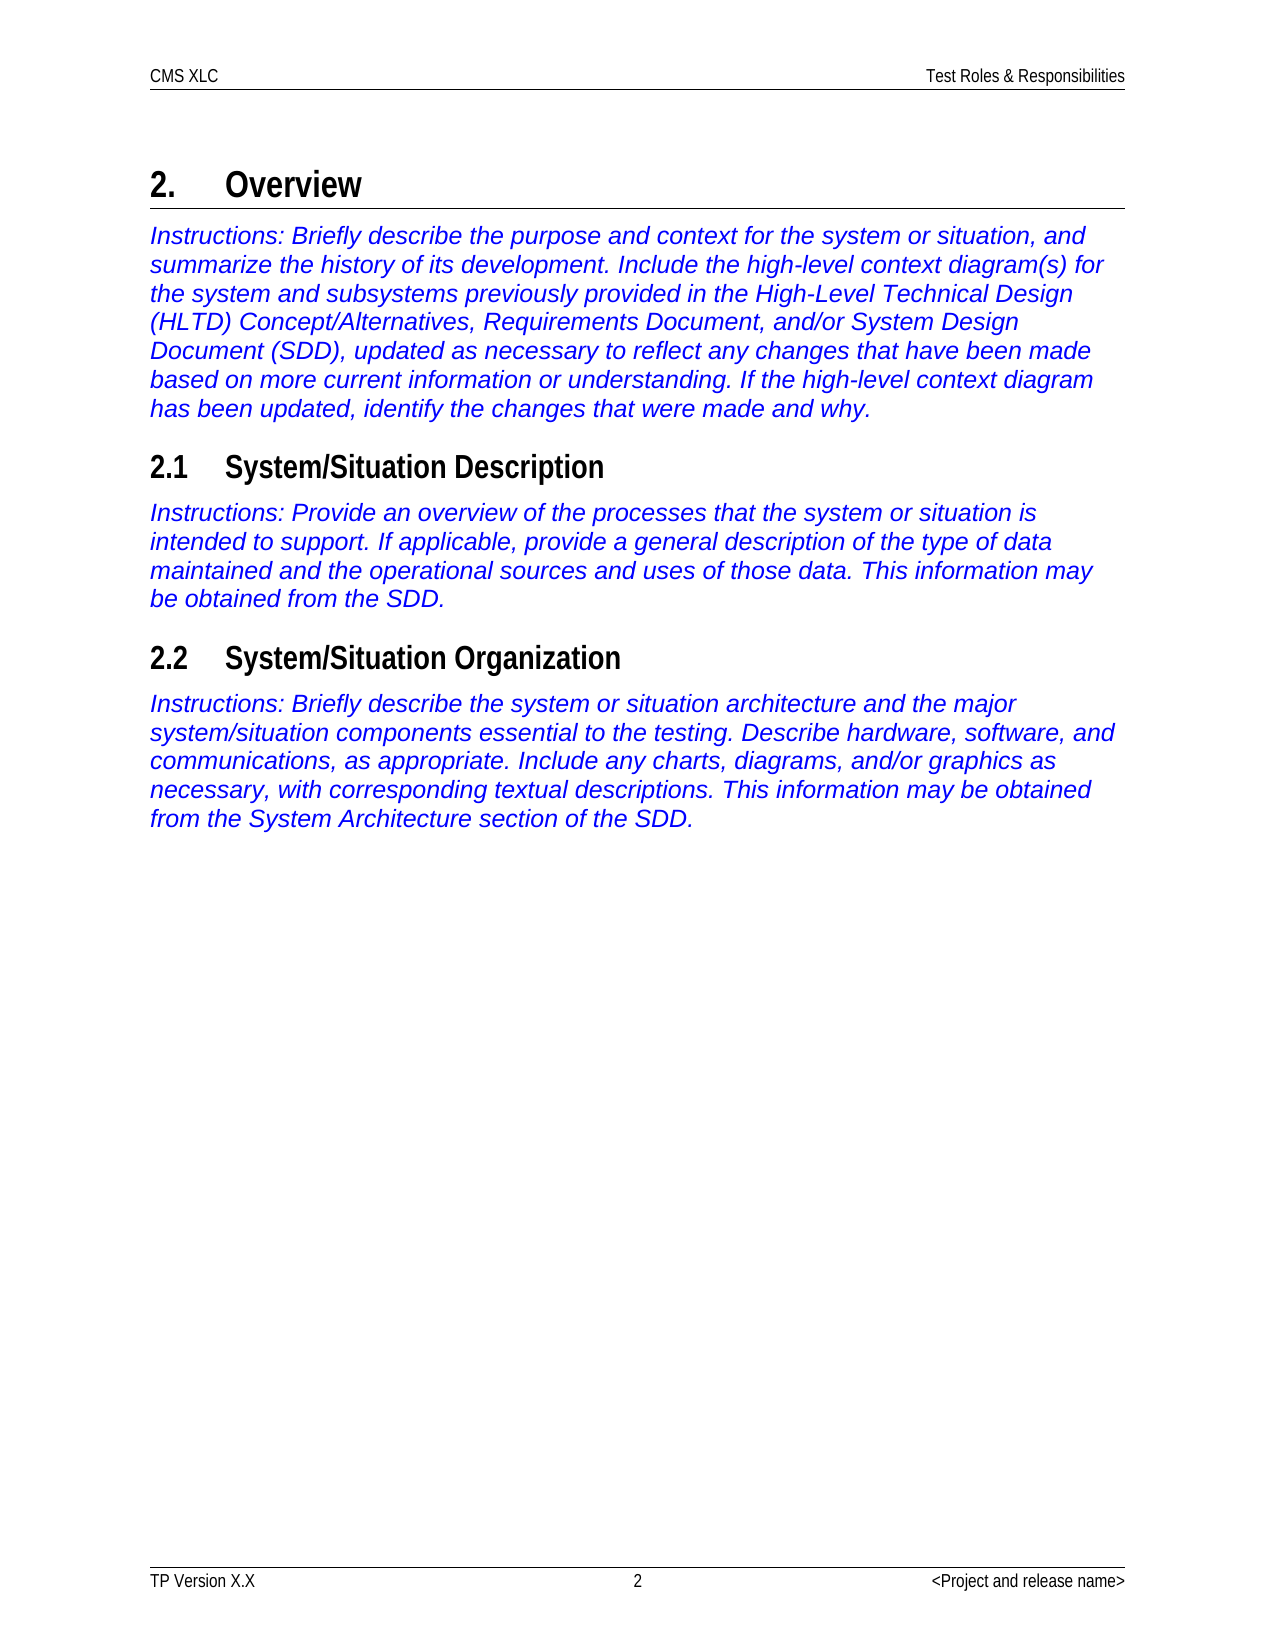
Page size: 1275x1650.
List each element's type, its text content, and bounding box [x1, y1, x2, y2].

text Instructions: Briefly describe the system or situation architecture and the major system/situation components essential to the testing. Describe hardware, software, and communications, as appropriate. Include any charts, diagrams, and/or graphics as necessary, with corresponding textual descriptions. This information may be obtained from the System Architecture section of the SDD. [150, 689, 1125, 833]
text Instructions: Briefly describe the purpose and context for the system or situation, and summarize the history of its development. Include the high-level context diagram(s) for the system and subsystems previously provided in the High-Level Technical Design (HLTD) Concept/Alternatives, Requirements Document, and/or System Design Document (SDD), updated as necessary to reflect any changes that have been made based on more current information or understanding. If the high-level context diagram has been updated, identify the changes that were made and why. [150, 221, 1125, 422]
subtitle Overview [150, 162, 1125, 208]
subtitle System/Situation Organization [150, 638, 1125, 676]
text Instructions: Provide an overview of the processes that the system or situation is intended to support. If applicable, provide a general description of the type of data maintained and the operational sources and uses of those data. This information may be obtained from the SDD. [150, 498, 1125, 613]
subtitle System/Situation Description [150, 447, 1125, 486]
